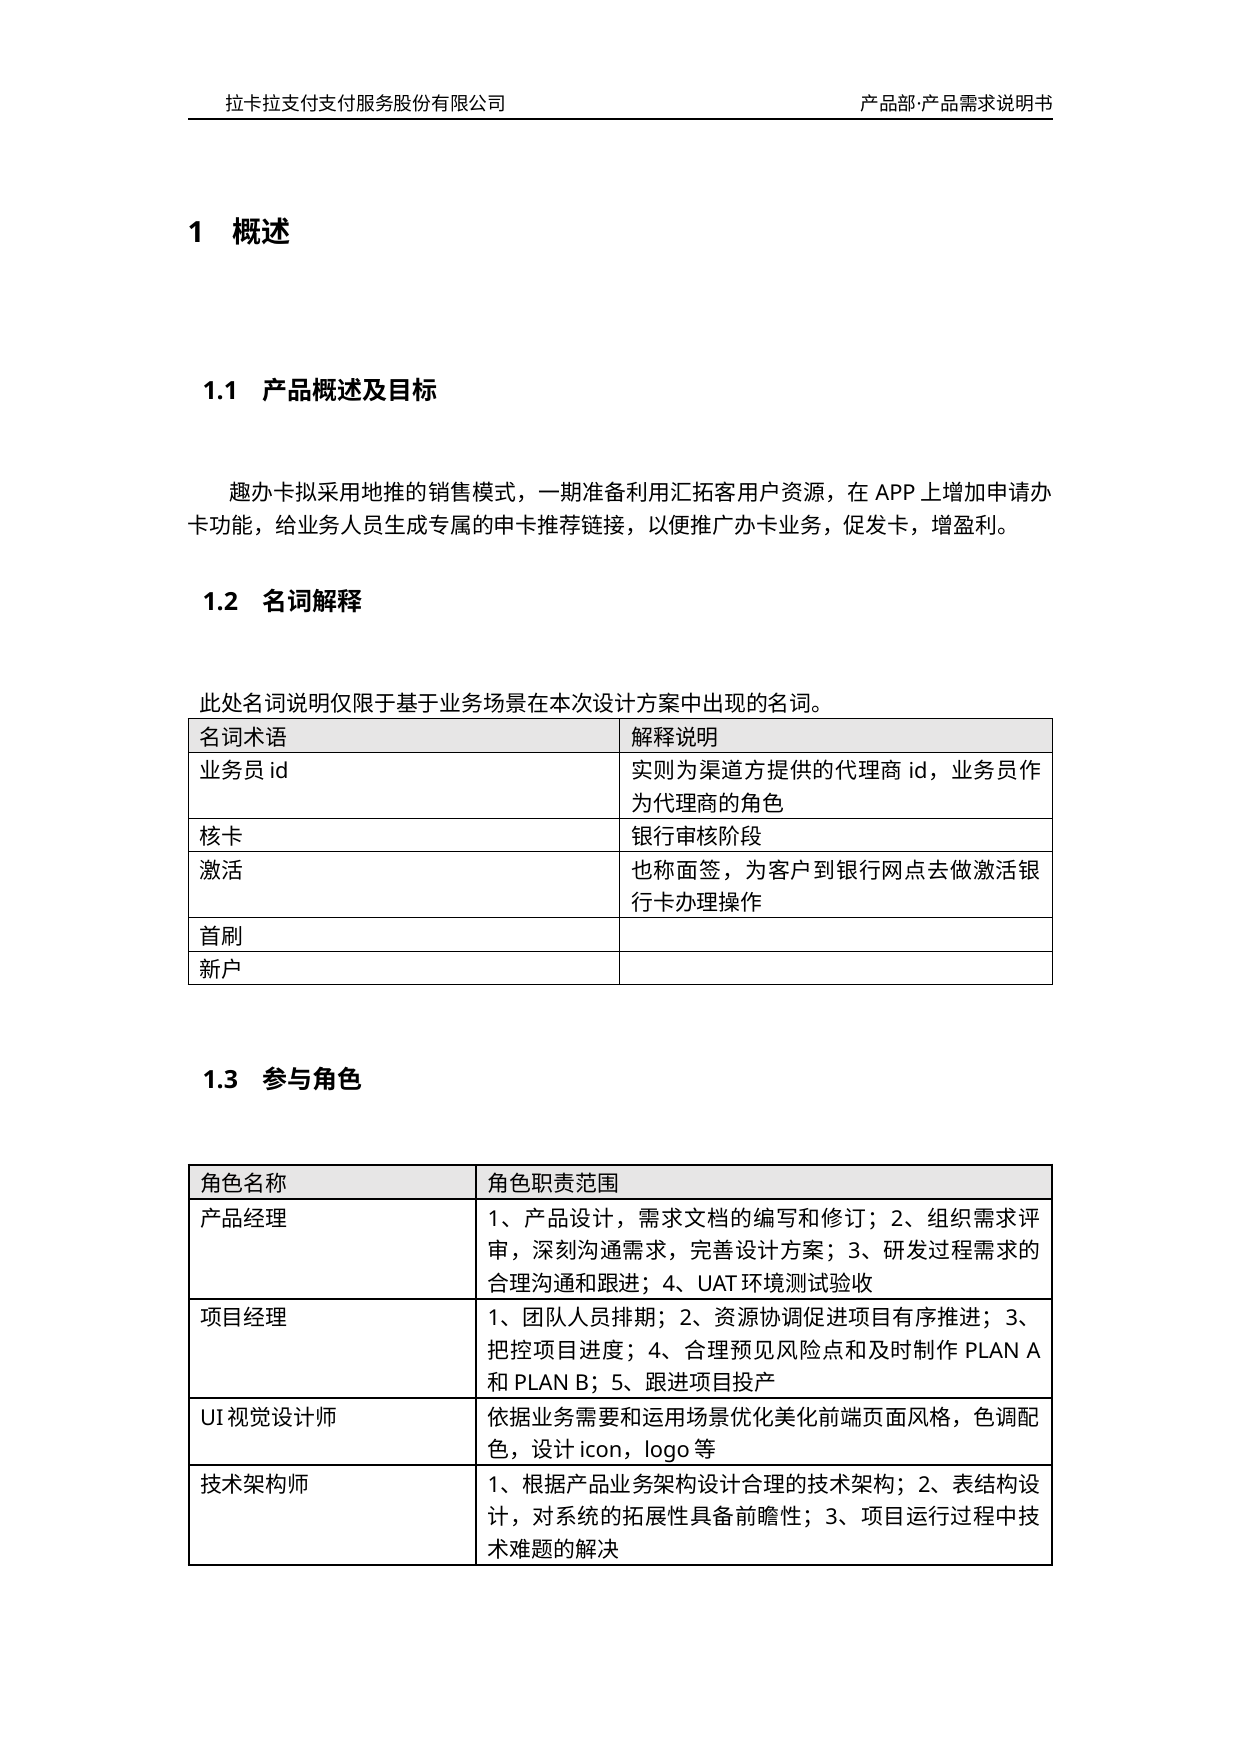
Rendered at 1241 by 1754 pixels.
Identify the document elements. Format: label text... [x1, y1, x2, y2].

table_cell 核卡 [189, 819, 619, 851]
table_cell UI视觉设计师 [190, 1399, 475, 1464]
text 趣办卡拟采用地推的销售模式，一期准备利用汇拓客用户资源，在APP上增加申请办卡功能，给业务人员生成专属的申卡推荐链接，以便推广办卡业务，促发卡，增盈利。 [187, 475, 1053, 540]
table_cell 1、团队人员排期；2、资源协调促进项目有序推进；3、把控项目进度；4、合理预见风险点和及时制作PLAN A 和PLAN B；5、跟进项目投产 [477, 1300, 1051, 1397]
table_cell 激活 [189, 852, 619, 917]
table_header 角色职责范围 [477, 1166, 1051, 1198]
table_cell 1、产品设计，需求文档的编写和修订；2、组织需求评审，深刻沟通需求，完善设计方案；3、研发过程需求的合理沟通和跟进；4、UAT环境测试验收 [477, 1200, 1051, 1298]
table_cell 业务员id [189, 753, 619, 818]
subtitle 名词解释 [202, 567, 1053, 632]
table_cell 产品经理 [190, 1200, 475, 1298]
table_cell 项目经理 [190, 1300, 475, 1397]
table_cell 依据业务需要和运用场景优化美化前端页面风格，色调配色，设计icon，logo等 [477, 1399, 1051, 1464]
table_cell 技术架构师 [190, 1466, 475, 1564]
text 此处名词说明仅限于基于业务场景在本次设计方案中出现的名词。 [187, 686, 1053, 718]
subtitle 产品概述及目标 [202, 356, 1053, 421]
table_cell 首刷 [189, 918, 619, 951]
subtitle 参与角色 [202, 1045, 1053, 1110]
table_header 角色名称 [190, 1166, 475, 1198]
subtitle 概述 [187, 197, 1053, 262]
table_cell [620, 952, 1052, 984]
table_cell [620, 918, 1052, 951]
table_header 名词术语 [189, 719, 619, 752]
table_header 解释说明 [620, 719, 1052, 752]
table_cell 1、根据产品业务架构设计合理的技术架构；2、表结构设计，对系统的拓展性具备前瞻性；3、项目运行过程中技术难题的解决 [477, 1466, 1051, 1564]
table_cell 实则为渠道方提供的代理商id，业务员作为代理商的角色 [620, 753, 1052, 818]
table_cell 新户 [189, 952, 619, 984]
table_cell 也称面签，为客户到银行网点去做激活银行卡办理操作 [620, 852, 1052, 917]
table_cell 银行审核阶段 [620, 819, 1052, 851]
